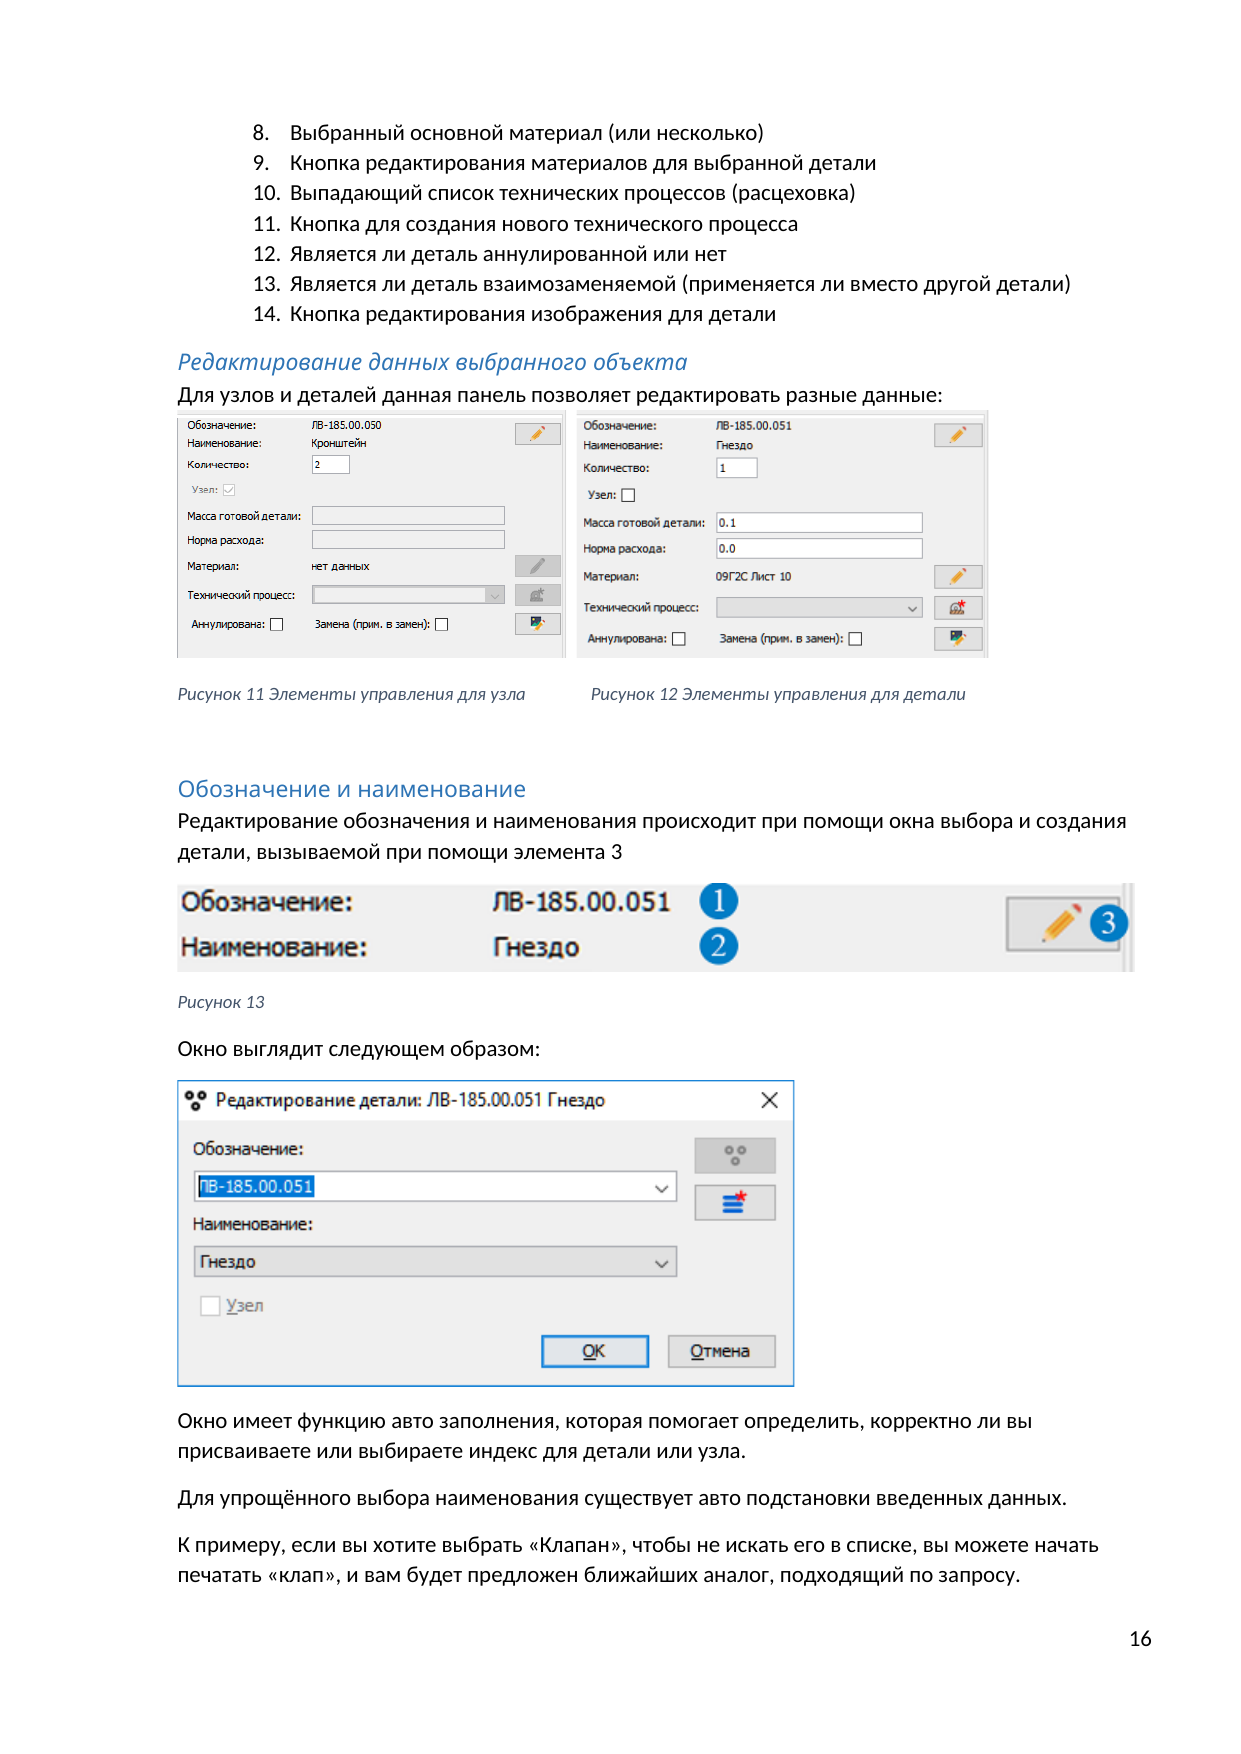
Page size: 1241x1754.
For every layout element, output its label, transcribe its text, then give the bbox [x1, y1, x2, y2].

picture [177, 883, 1135, 972]
list Является ли деталь аннулированной или нет [252, 239, 1152, 267]
list Выпадающий список технических процессов (расцеховка) [252, 178, 1152, 207]
picture [576, 410, 989, 658]
text Окно имеет функцию авто заполнения, которая помогает определить, корректно ли вы присваиваете или выбираете индекс для детали или узла. [177, 1406, 1152, 1464]
list Выбранный основной материал (или несколько) [252, 118, 1152, 146]
text Окно выглядит следующем образом: [177, 1034, 1152, 1062]
text Рисунок 13 [177, 990, 1152, 1013]
subtitle Редактирование данных выбранного объекта [177, 346, 1152, 377]
list Кнопка для создания нового технического процесса [252, 209, 1152, 237]
text Рисунок 11 Элементы управления для узла Рисунок 12 Элементы управления для детали [177, 682, 1152, 705]
subtitle Обозначение и наименование [177, 773, 1152, 804]
text Редактирование обозначения и наименования происходит при помощи окна выбора и создания детали, вызываемой при помощи элемента 3 [177, 807, 1152, 865]
text К примеру, если вы хотите выбрать «Клапан», чтобы не искать его в списке, вы можете начать печатать «клап», и вам будет предложен ближайших аналог, подходящий по запросу. [177, 1530, 1152, 1588]
text Для упрощённого выбора наименования существует авто подстановки введенных данных. [177, 1483, 1152, 1511]
picture [177, 410, 567, 658]
list Является ли деталь взаимозаменяемой (применяется ли вместо другой детали) [252, 269, 1152, 297]
list Кнопка редактирования изображения для детали [252, 299, 1152, 327]
picture [177, 1080, 795, 1387]
list Кнопка редактирования материалов для выбранной детали [252, 148, 1152, 176]
